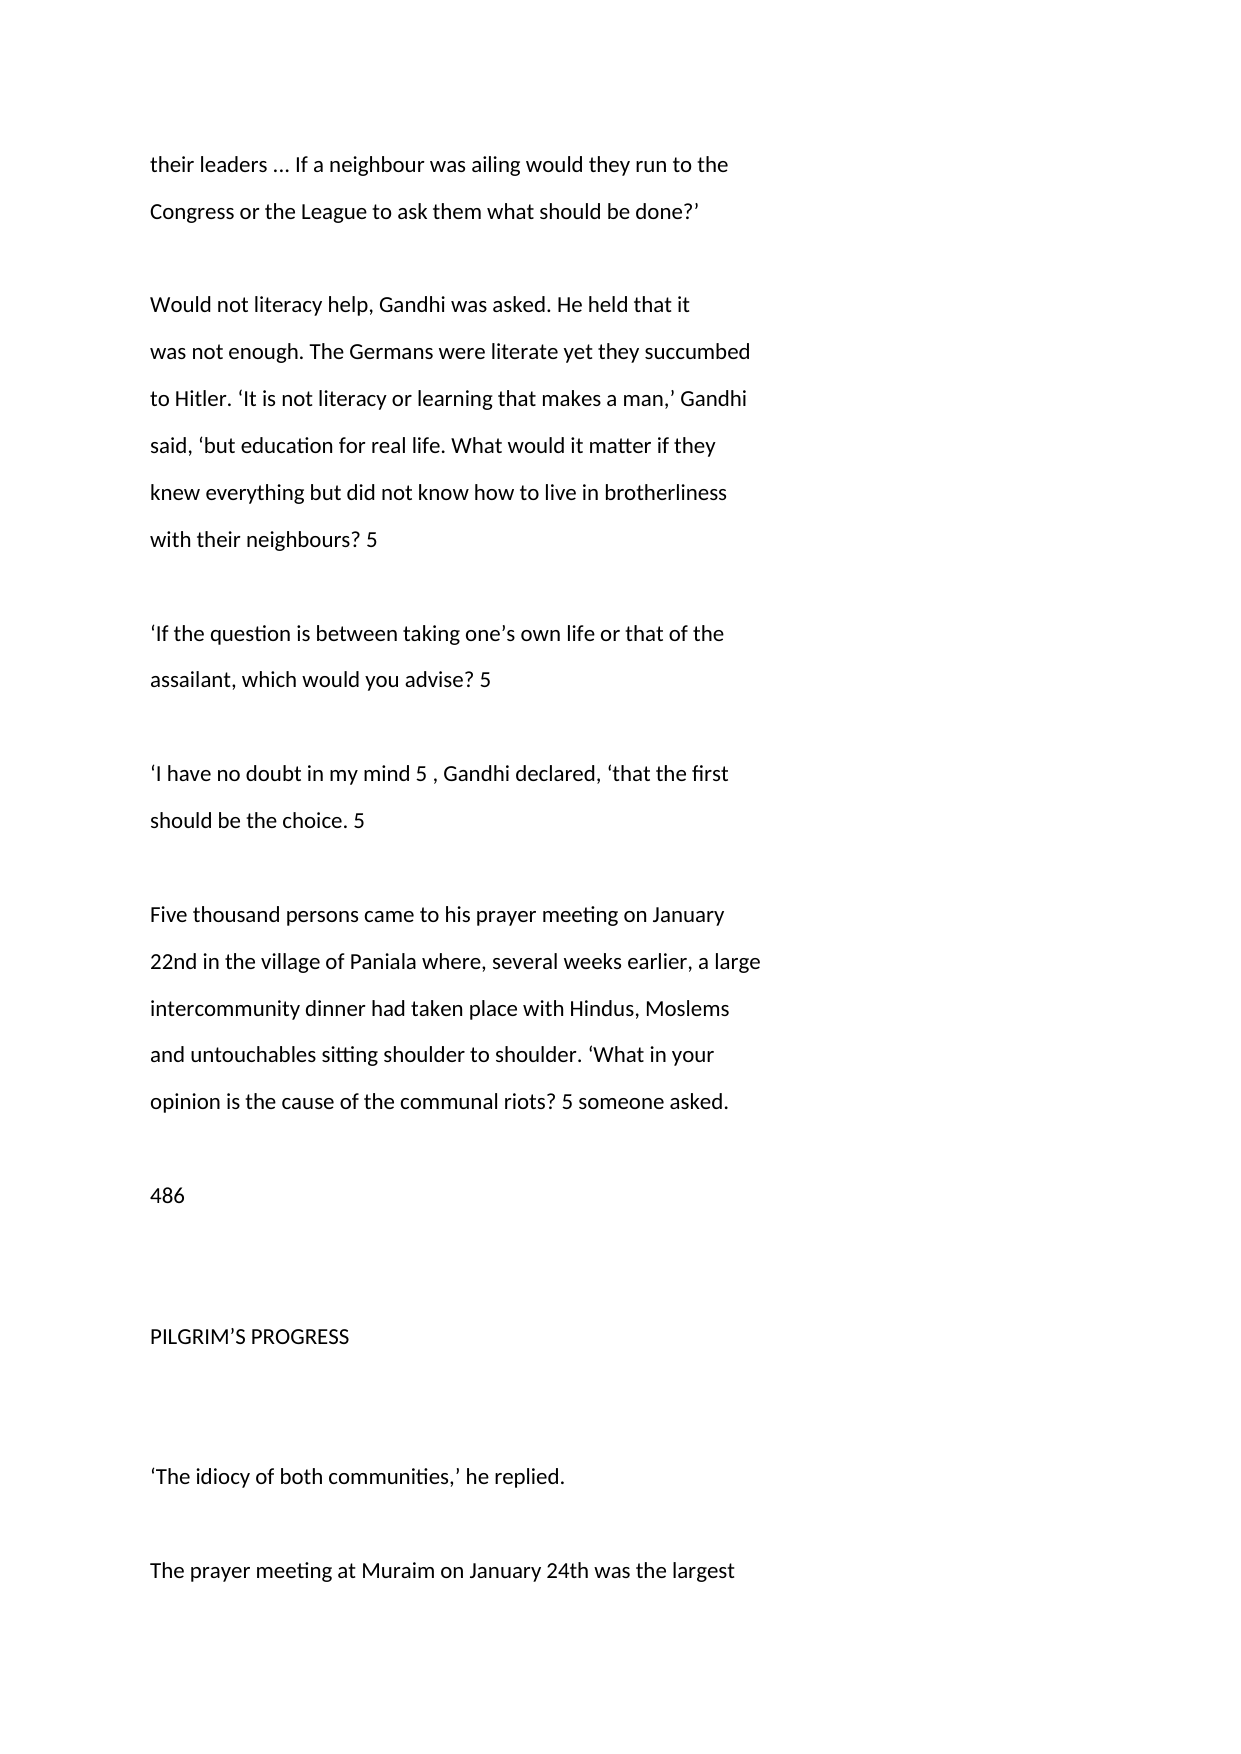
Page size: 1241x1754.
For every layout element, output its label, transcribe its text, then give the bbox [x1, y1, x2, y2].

text ‘The idiocy of both communities,’ he replied. [150, 1462, 1090, 1491]
text Congress or the League to ask them what should be done?’ [150, 197, 1090, 225]
text and untouchables sitting shoulder to shoulder. ‘What in your [150, 1041, 1090, 1069]
text The prayer meeting at Muraim on January 24th was the largest [150, 1556, 1090, 1584]
text ‘If the question is between taking one’s own life or that of the [150, 619, 1090, 647]
text 22nd in the village of Paniala where, several weeks earlier, a large [150, 947, 1090, 975]
text to Hitler. ‘It is not literacy or learning that makes a man,’ Gandhi [150, 384, 1090, 412]
text intercommunity dinner had taken place with Hindus, Moslems [150, 994, 1090, 1022]
text was not enough. The Germans were literate yet they succumbed [150, 337, 1090, 366]
text assailant, which would you advise? 5 [150, 666, 1090, 694]
text Would not literacy help, Gandhi was asked. He held that it [150, 291, 1090, 319]
text 486 [150, 1181, 1090, 1209]
text said, ‘but education for real life. What would it matter if they [150, 431, 1090, 459]
text knew everything but did not know how to live in brotherliness [150, 478, 1090, 506]
text with their neighbours? 5 [150, 525, 1090, 553]
text Five thousand persons came to his prayer meeting on January [150, 900, 1090, 928]
text PILGRIM’S PROGRESS [150, 1322, 1090, 1350]
text ‘I have no doubt in my mind 5 , Gandhi declared, ‘that the first [150, 759, 1090, 787]
text their leaders ... If a neighbour was ailing would they run to the [150, 150, 1090, 178]
text should be the choice. 5 [150, 806, 1090, 834]
text opinion is the cause of the communal riots? 5 someone asked. [150, 1087, 1090, 1116]
